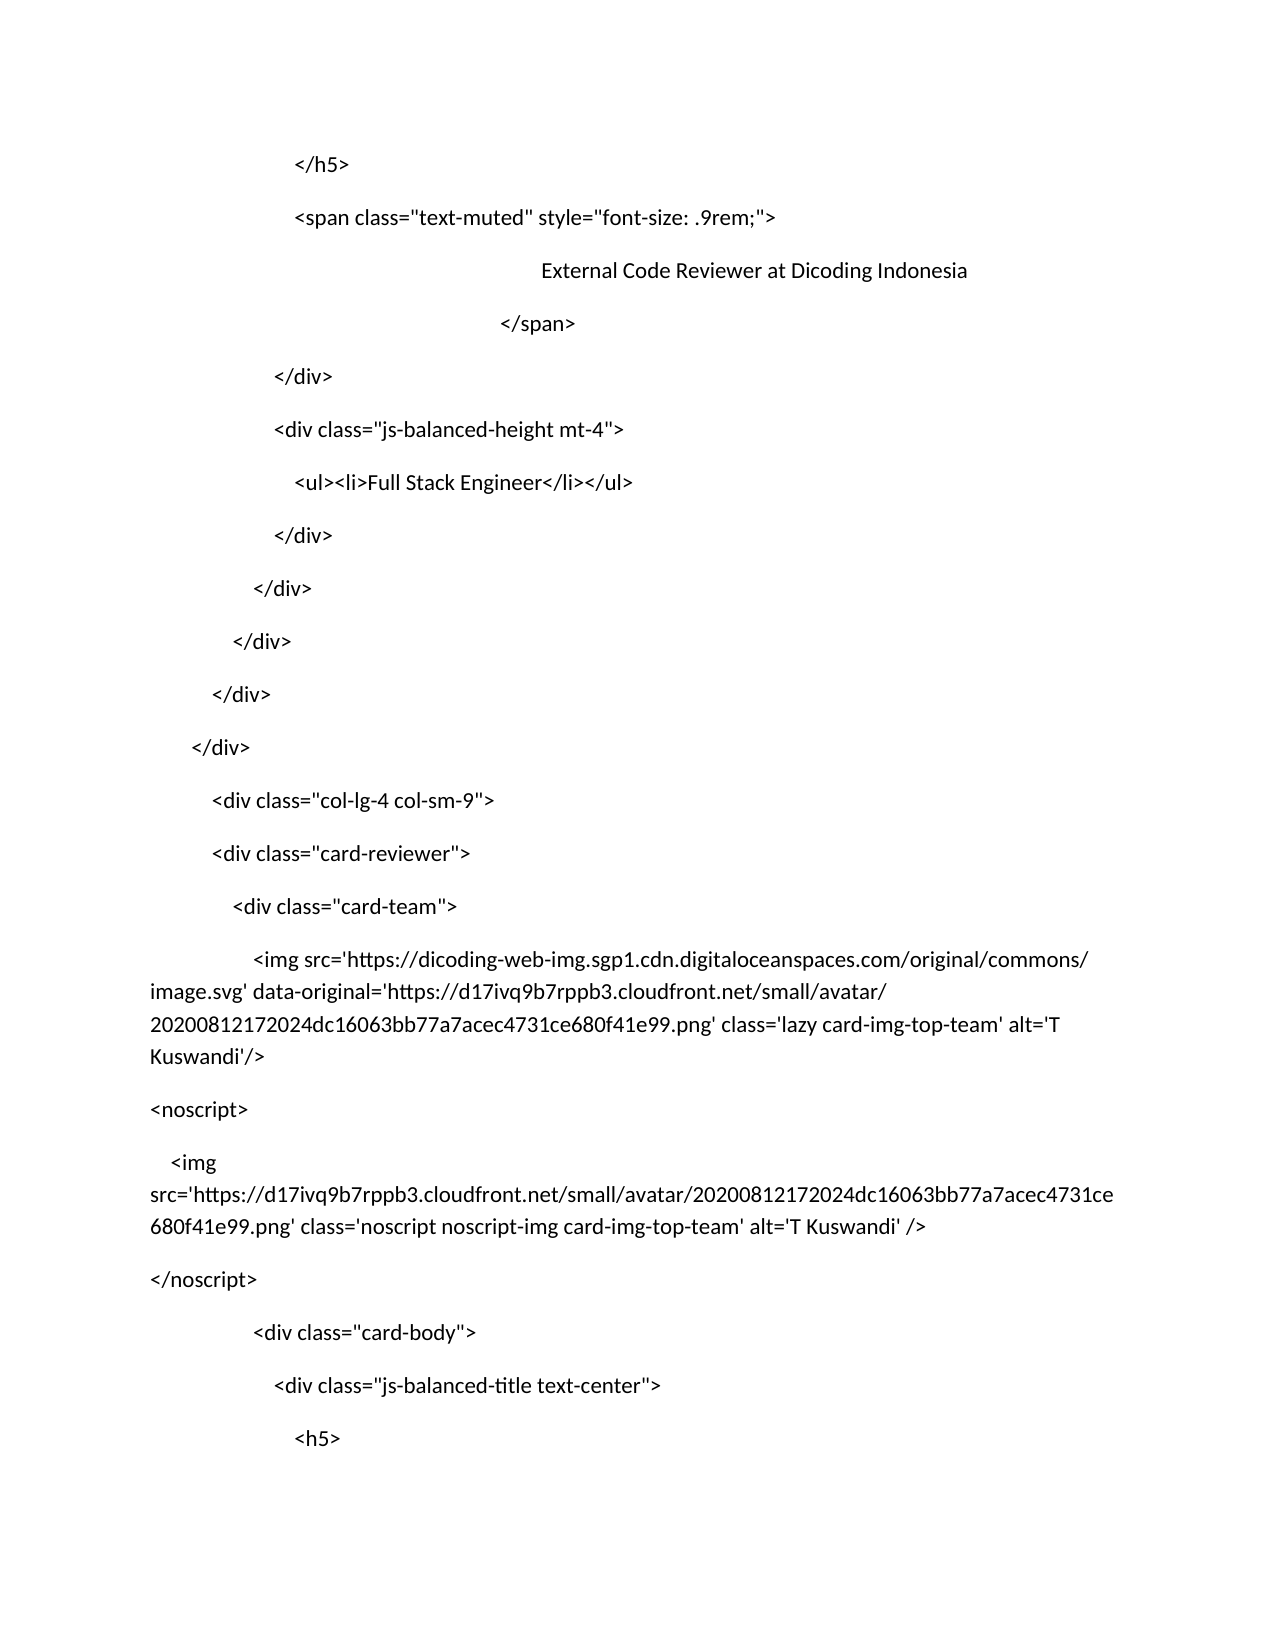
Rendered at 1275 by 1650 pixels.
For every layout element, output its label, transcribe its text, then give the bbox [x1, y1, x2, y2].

text <div class="js-balanced-title text-center"> [150, 1371, 1125, 1399]
text <ul><li>Full Stack Engineer</li></ul> [150, 468, 1125, 496]
text </h5> [150, 150, 1125, 178]
text </div> [150, 362, 1125, 390]
text <div class="card-body"> [150, 1318, 1125, 1346]
text <img src='https://dicoding-web-img.sgp1.cdn.digitaloceanspaces.com/original/commons/image.svg' data-original='https://d17ivq9b7rppb3.cloudfront.net/small/avatar/20200812172024dc16063bb77a7acec4731ce680f41e99.png' class='lazy card-img-top-team' alt='T Kuswandi'/> [150, 945, 1125, 1070]
text <div class="js-balanced-height mt-4"> [150, 415, 1125, 443]
text <noscript> [150, 1095, 1125, 1123]
text </div> [150, 733, 1125, 761]
text </div> [150, 627, 1125, 655]
text </noscript> [150, 1265, 1125, 1293]
text <img src='https://d17ivq9b7rppb3.cloudfront.net/small/avatar/20200812172024dc16063bb77a7acec4731ce680f41e99.png' class='noscript noscript-img card-img-top-team' alt='T Kuswandi' /> [150, 1148, 1125, 1240]
text External Code Reviewer at Dicoding Indonesia [150, 256, 1125, 284]
text <div class="card-team"> [150, 892, 1125, 920]
text <div class="col-lg-4 col-sm-9"> [150, 786, 1125, 814]
text </div> [150, 574, 1125, 602]
text </div> [150, 521, 1125, 549]
text </div> [150, 680, 1125, 708]
text <div class="card-reviewer"> [150, 839, 1125, 867]
text <span class="text-muted" style="font-size: .9rem;"> [150, 203, 1125, 231]
text <h5> [150, 1424, 1125, 1452]
text </span> [150, 309, 1125, 337]
